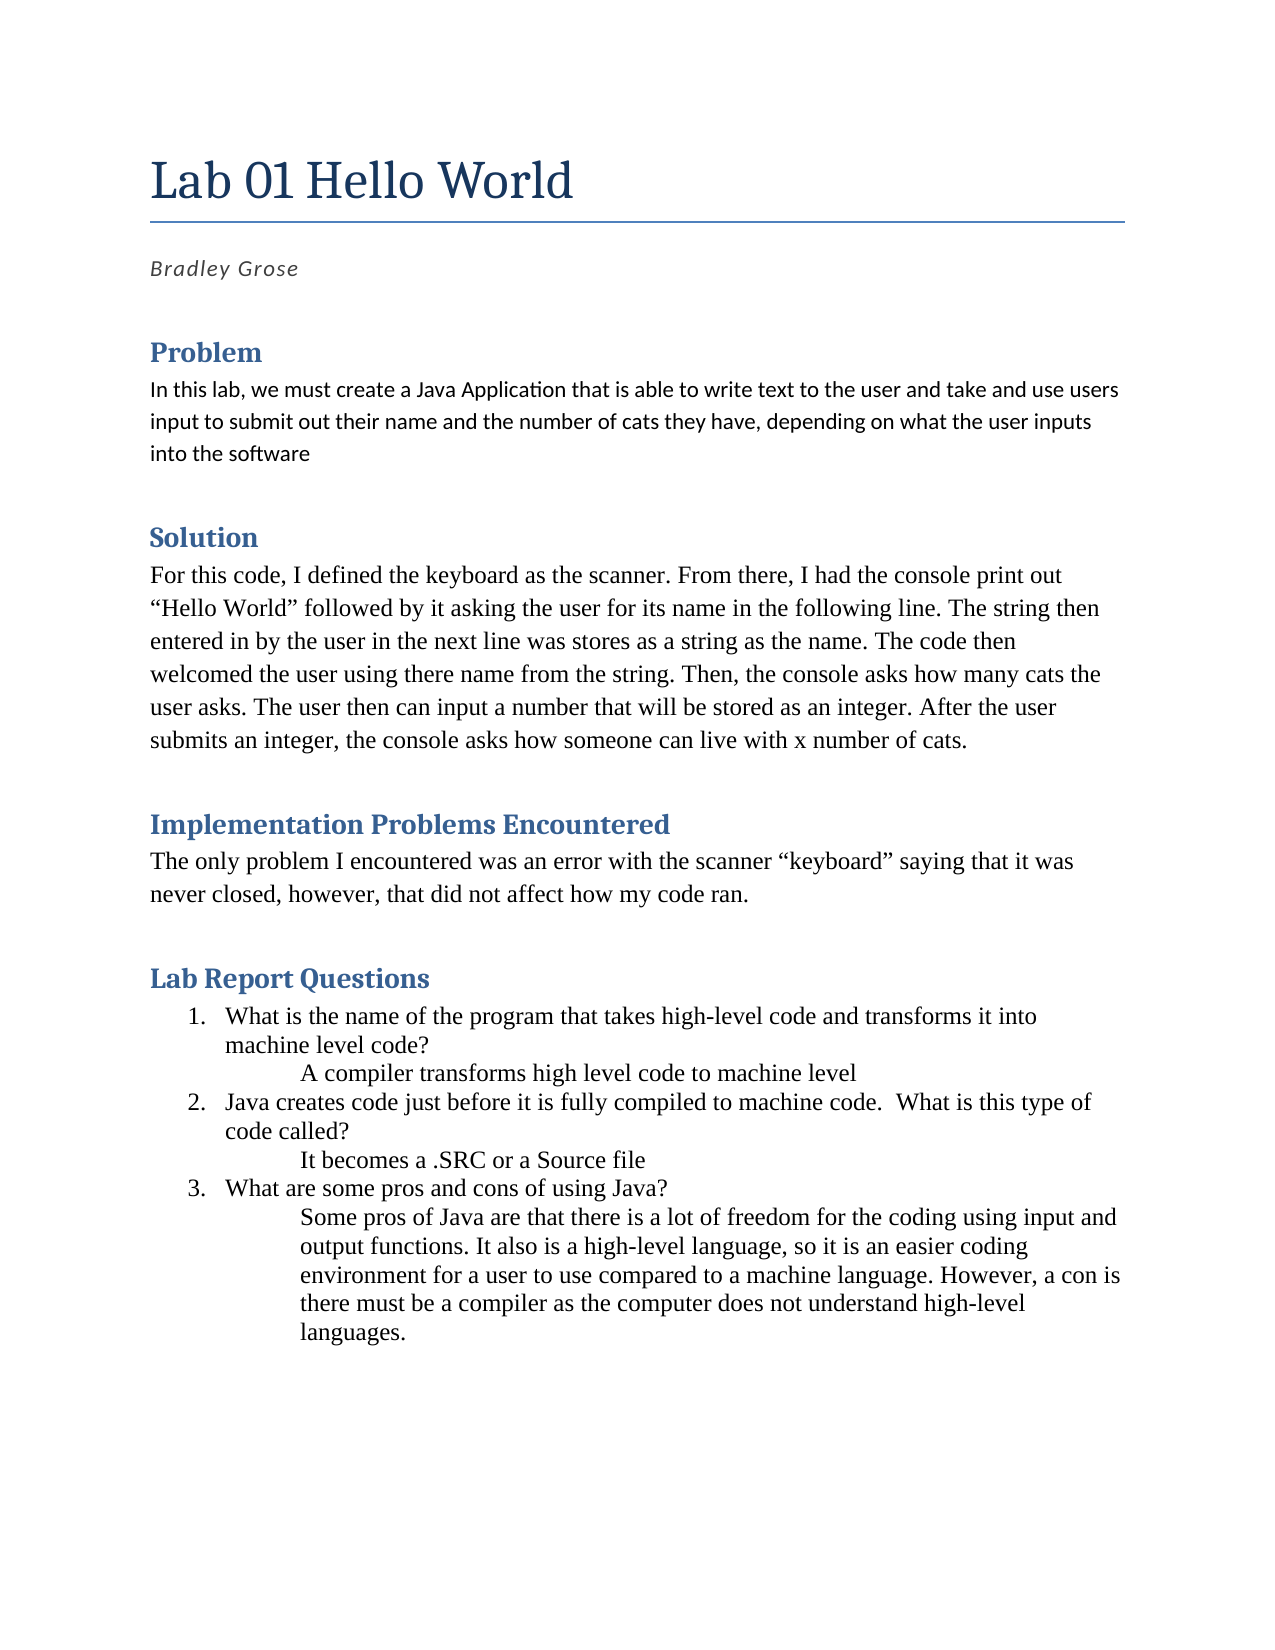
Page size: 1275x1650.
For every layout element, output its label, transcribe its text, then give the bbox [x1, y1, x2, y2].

list What is the name of the program that takes high-level code and transforms it into machine level code? [187, 1001, 1125, 1058]
subtitle Problem [150, 336, 1125, 370]
subtitle Implementation Problems Encountered [150, 808, 1125, 841]
subtitle Solution [150, 521, 1125, 555]
list Java creates code just before it is fully compiled to machine code. What is this type of code called? [187, 1087, 1125, 1145]
text The only problem I encountered was an error with the scanner “keyboard” saying that it was never closed, however, that did not affect how my code ran. [150, 846, 1125, 908]
title Lab 01 Hello World [150, 150, 1125, 221]
text In this lab, we must create a Java Application that is able to write text to the user and take and use users input to submit out their name and the number of cats they have, depending on what the user inputs into the software [150, 375, 1125, 467]
text For this code, I defined the keyboard as the scanner. From there, I had the console print out “Hello World” followed by it asking the user for its name in the following line. The string then entered in by the user in the next line was stores as a string as the name. The code then welcomed the user using there name from the string. Then, the console asks how many cats the user asks. The user then can input a number that will be stored as an integer. After the user submits an integer, the console asks how someone can live with x number of cats. [150, 560, 1125, 754]
list What are some pros and cons of using Java? [187, 1173, 1125, 1202]
subtitle Bradley Grose [150, 254, 1125, 282]
subtitle Lab Report Questions [150, 962, 1125, 996]
text A compiler transforms high level code to machine level [225, 1058, 1125, 1087]
text It becomes a .SRC or a Source file [225, 1145, 1125, 1173]
text Some pros of Java are that there is a lot of freedom for the coding using input and output functions. It also is a high-level language, so it is an easier coding environment for a user to use compared to a machine language. However, a con is there must be a compiler as the computer does not understand high-level languages. [300, 1202, 1125, 1346]
